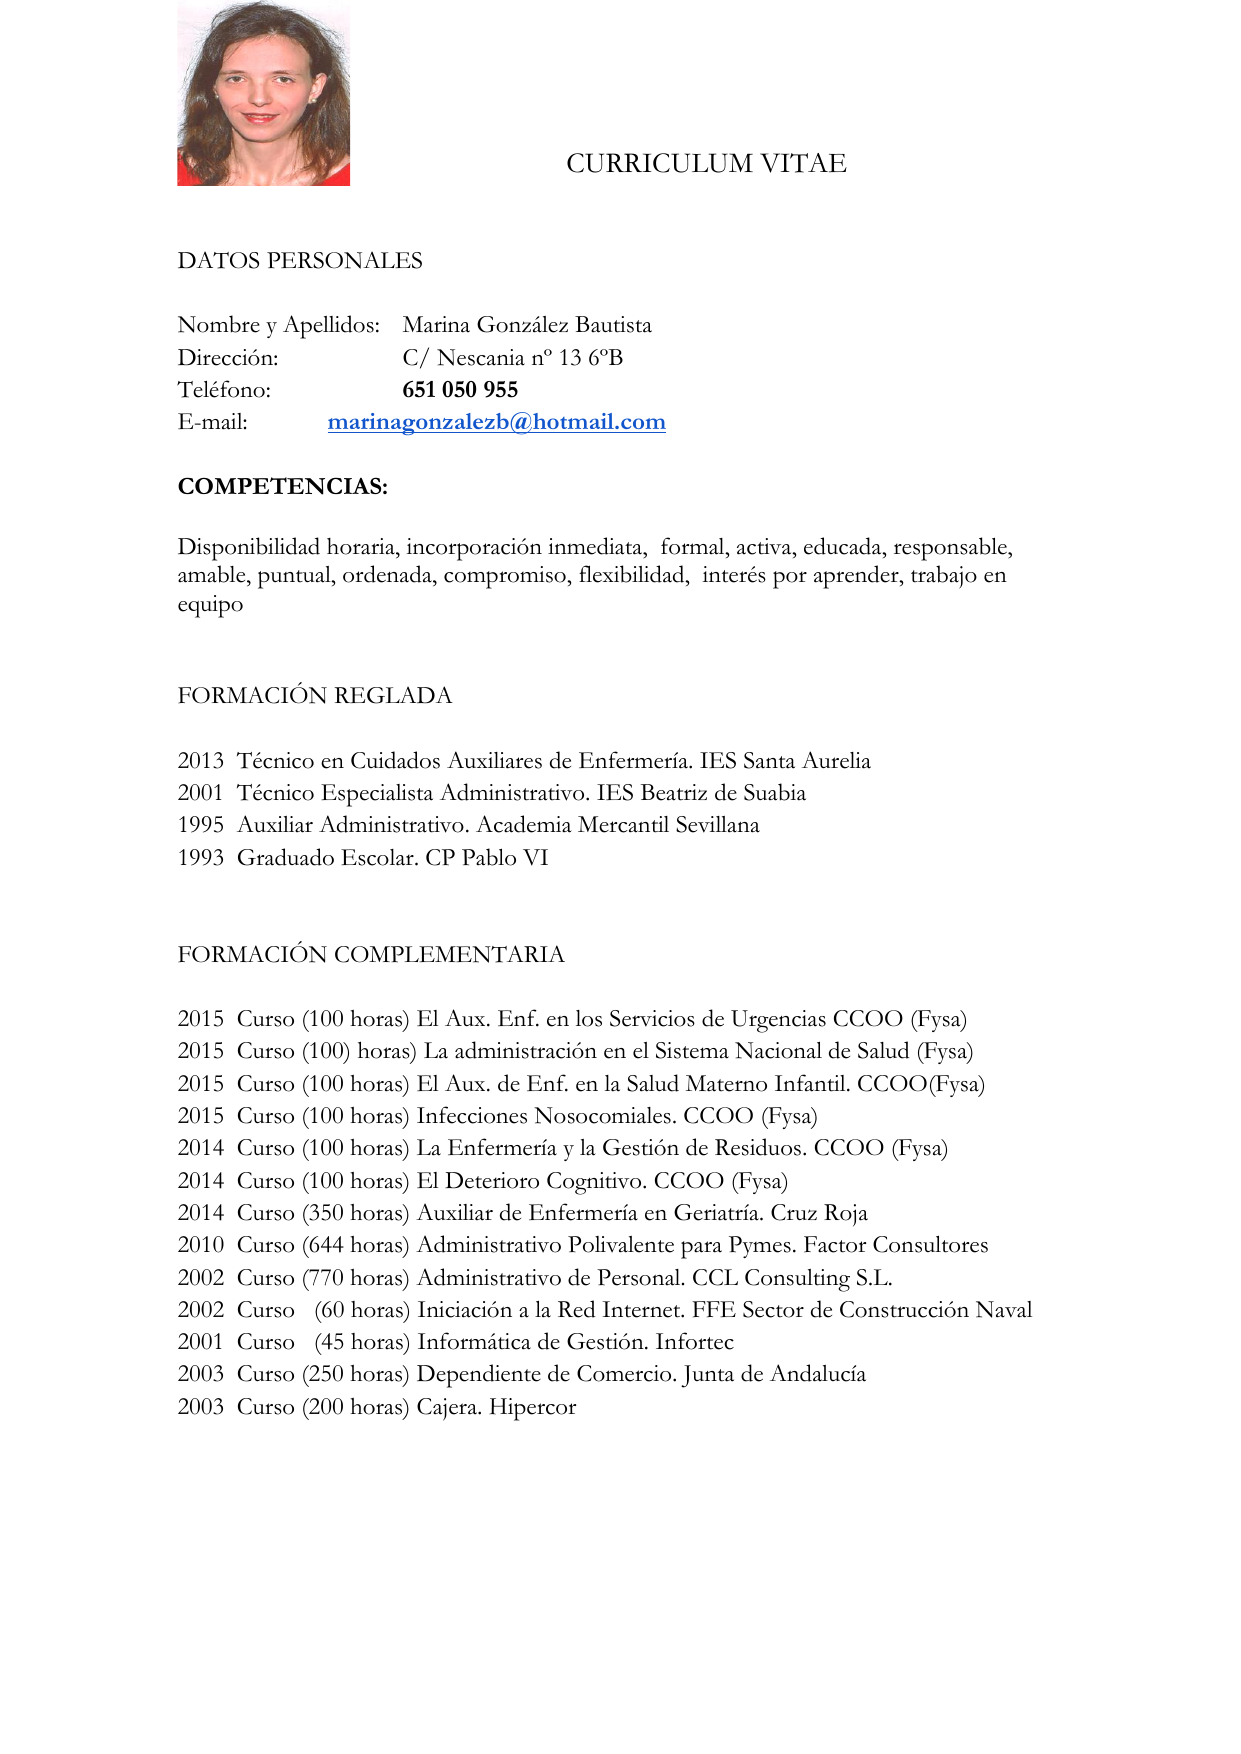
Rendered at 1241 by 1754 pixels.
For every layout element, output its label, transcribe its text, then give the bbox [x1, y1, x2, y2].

text FORMACIÓN COMPLEMENTARIA [177, 941, 1063, 969]
text COMPETENCIAS: [177, 473, 1063, 501]
text 2014 Curso (100 horas) La Enfermería y la Gestión de Residuos. CCOO (Fysa) [177, 1134, 1063, 1162]
picture [177, 0, 351, 186]
text 2013 Técnico en Cuidados Auxiliares de Enfermería. IES Santa Aurelia [177, 747, 1063, 775]
text 2002 Curso (60 horas) Iniciación a la Red Internet. FFE Sector de Construcción Naval [177, 1296, 1063, 1324]
text E-mail: marinagonzalezb@hotmail.com [177, 408, 1063, 436]
text DATOS PERSONALES [177, 247, 1063, 275]
text 2002 Curso (770 horas) Administrativo de Personal. CCL Consulting S.L. [177, 1263, 1063, 1292]
text Disponibilidad horaria, incorporación inmediata, formal, activa, educada, responsable, amable, puntual, ordenada, compromiso, flexibilidad, interés por aprender, trabajo en equipo [177, 533, 1063, 618]
text 2001 Curso (45 horas) Informática de Gestión. Infortec [177, 1328, 1063, 1356]
text 2015 Curso (100 horas) Infecciones Nosocomiales. CCOO (Fysa) [177, 1102, 1063, 1130]
text 2014 Curso (100 horas) El Deterioro Cognitivo. CCOO (Fysa) [177, 1167, 1063, 1195]
text 2015 Curso (100 horas) El Aux. de Enf. en la Salud Materno Infantil. CCOO(Fysa) [177, 1070, 1063, 1098]
text 2015 Curso (100) horas) La administración en el Sistema Nacional de Salud (Fysa) [177, 1037, 1063, 1066]
text 2001 Técnico Especialista Administrativo. IES Beatriz de Suabia [177, 779, 1063, 807]
text Nombre y Apellidos: Marina González Bautista [177, 311, 1063, 339]
text 2003 Curso (250 horas) Dependiente de Comercio. Junta de Andalucía [177, 1360, 1063, 1388]
text Dirección: C/ Nescania nº 13 6ºB [177, 344, 1063, 372]
text 2003 Curso (200 horas) Cajera. Hipercor [177, 1393, 1063, 1421]
text 2014 Curso (350 horas) Auxiliar de Enfermería en Geriatría. Cruz Roja [177, 1199, 1063, 1227]
text 2010 Curso (644 horas) Administrativo Polivalente para Pymes. Factor Consultores [177, 1231, 1063, 1259]
text Teléfono: 651 050 955 [177, 376, 1063, 404]
text 1995 Auxiliar Administrativo. Academia Mercantil Sevillana [177, 811, 1063, 839]
text FORMACIÓN REGLADA [177, 682, 1063, 710]
text 1993 Graduado Escolar. CP Pablo VI [177, 844, 1063, 872]
text 2015 Curso (100 horas) El Aux. Enf. en los Servicios de Urgencias CCOO (Fysa) [177, 1005, 1063, 1033]
text CURRICULUM VITAE [351, 148, 1063, 180]
